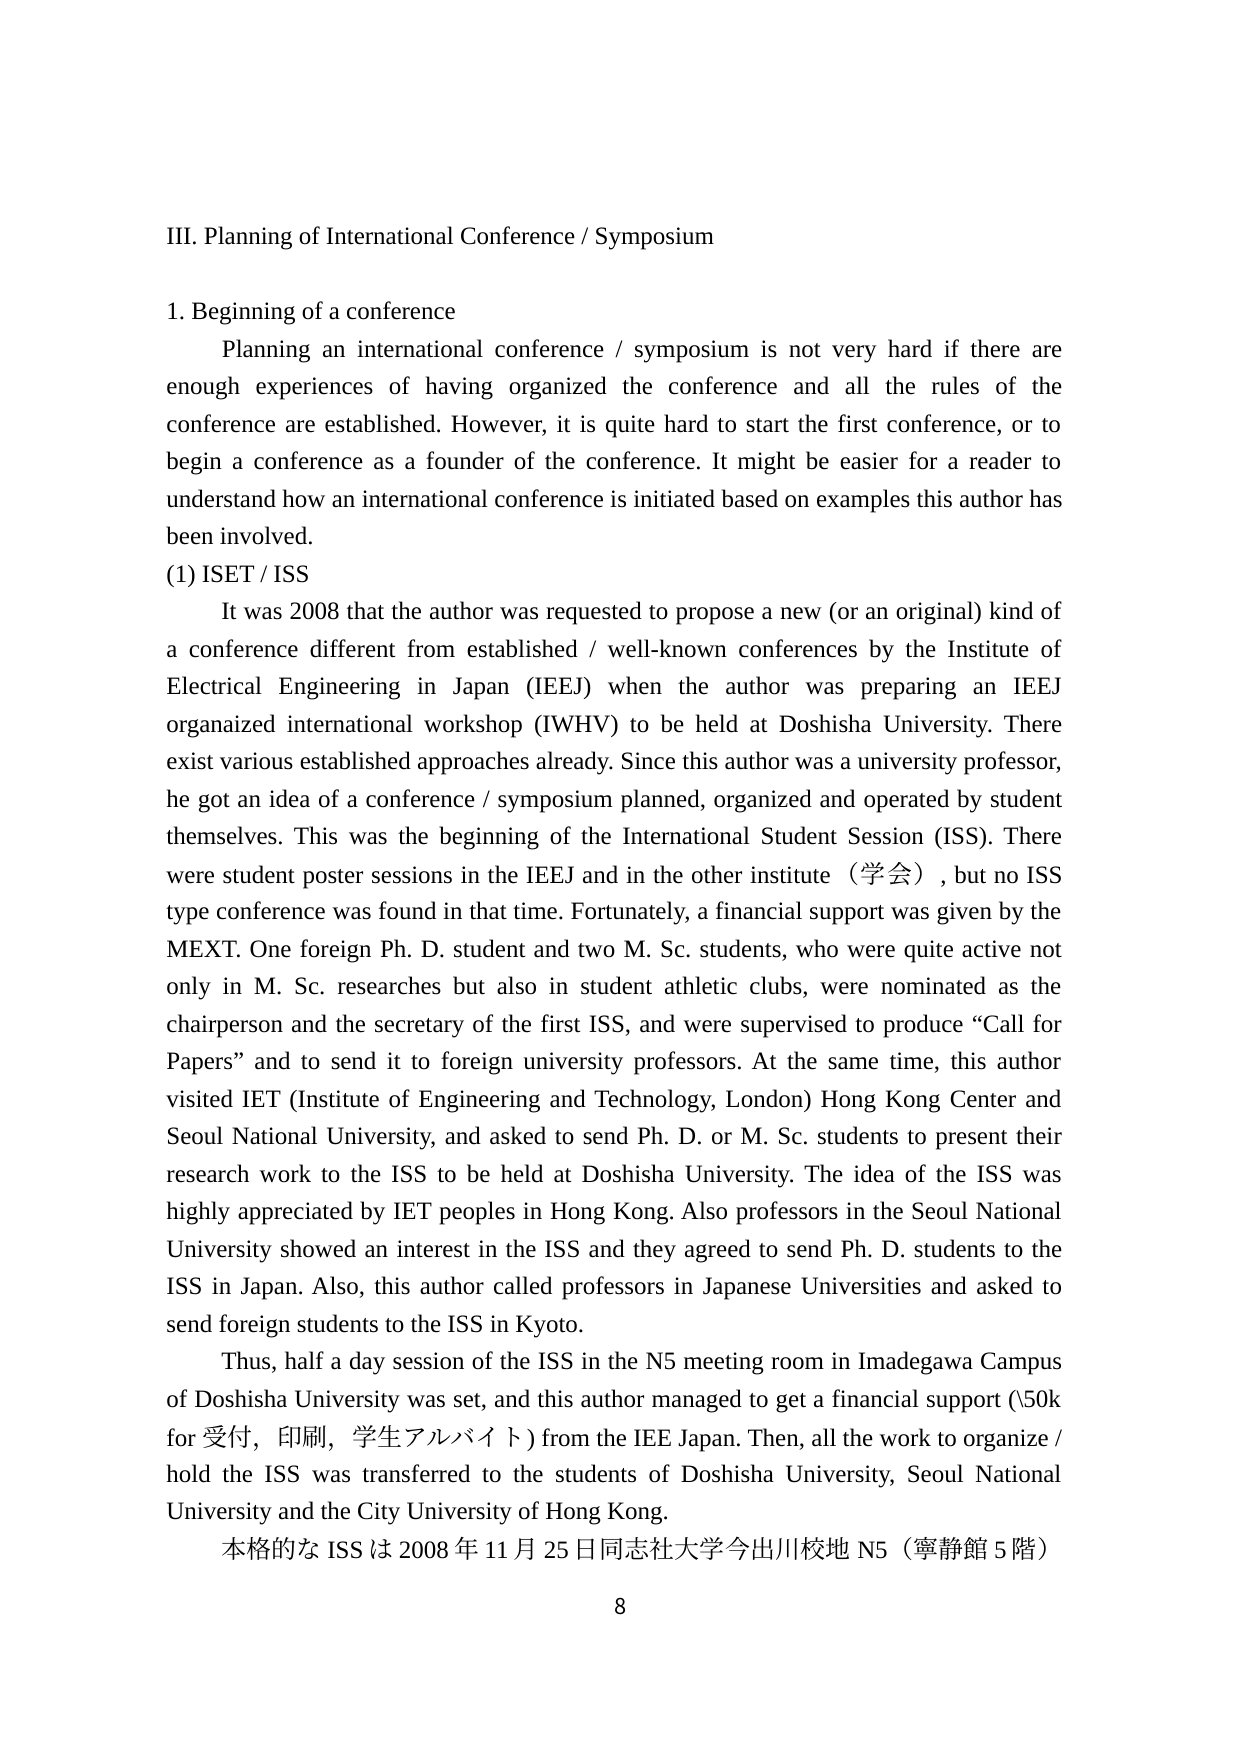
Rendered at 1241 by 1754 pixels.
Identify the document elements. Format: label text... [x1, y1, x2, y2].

text Planning an international conference / symposium is not very hard if there are enough experiences of having organized the conference and all the rules of the conference are established. However, it is quite hard to start the first conference, or to begin a conference as a founder of the conference. It might be easier for a reader to understand how an international conference is initiated based on examples this author has been involved. [166, 329, 1063, 554]
text Thus, half a day session of the ISS in the N5 meeting room in Imadegawa Campus of Doshisha University was set, and this author managed to get a financial support (\50k for 受付，印刷，学生アルバイト) from the IEE Japan. Then, all the work to organize / hold the ISS was transferred to the students of Doshisha University, Seoul National University and the City University of Hong Kong. [166, 1342, 1063, 1529]
text III. Planning of International Conference / Symposium [166, 217, 1063, 254]
text (1) ISET / ISS [166, 554, 1063, 592]
text 1. Beginning of a conference [166, 292, 1063, 329]
text It was 2008 that the author was requested to propose a new (or an original) kind of a conference different from established / well-known conferences by the Institute of Electrical Engineering in Japan (IEEJ) when the author was preparing an IEEJ organaized international workshop (IWHV) to be held at Doshisha University. There exist various established approaches already. Since this author was a university professor, he got an idea of a conference / symposium planned, organized and operated by student themselves. This was the beginning of the International Student Session (ISS). There were student poster sessions in the IEEJ and in the other institute（学会）, but no ISS type conference was found in that time. Fortunately, a financial support was given by the MEXT. One foreign Ph. D. student and two M. Sc. students, who were quite active not only in M. Sc. researches but also in student athletic clubs, were nominated as the chairperson and the secretary of the first ISS, and were supervised to produce “Call for Papers” and to send it to foreign university professors. At the same time, this author visited IET (Institute of Engineering and Technology, London) Hong Kong Center and Seoul National University, and asked to send Ph. D. or M. Sc. students to present their research work to the ISS to be held at Doshisha University. The idea of the ISS was highly appreciated by IET peoples in Hong Kong. Also professors in the Seoul National University showed an interest in the ISS and they agreed to send Ph. D. students to the ISS in Japan. Also, this author called professors in Japanese Universities and asked to send foreign students to the ISS in Kyoto. [166, 592, 1063, 1342]
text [166, 1529, 1063, 1567]
